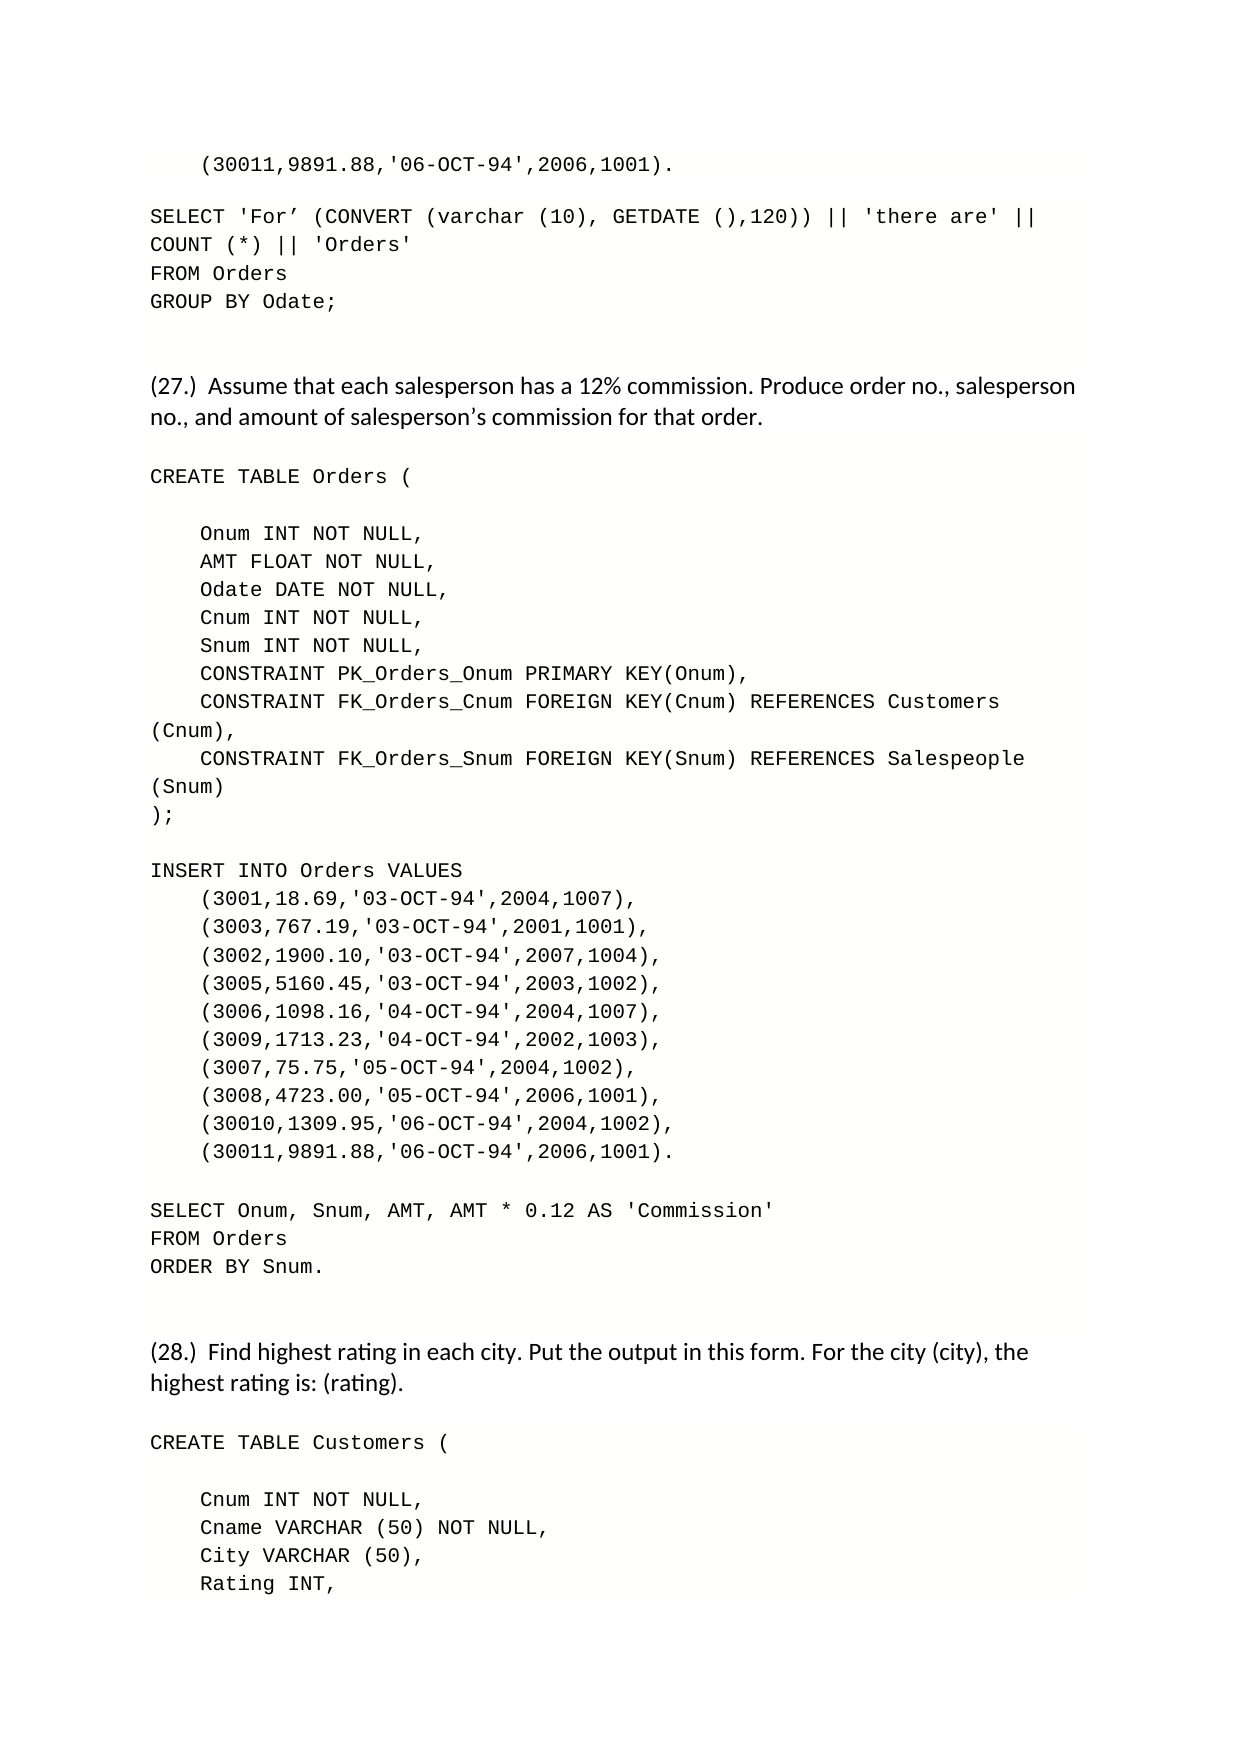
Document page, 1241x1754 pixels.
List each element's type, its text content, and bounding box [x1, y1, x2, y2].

text (3005,5160.45,'03-OCT-94',2003,1002), [150, 968, 1090, 996]
text (30011,9891.88,'06-OCT-94',2006,1001). [150, 1137, 1090, 1165]
text Cname VARCHAR (50) NOT NULL, [150, 1512, 1090, 1540]
text Cnum INT NOT NULL, [150, 1484, 1090, 1512]
text Odate DATE NOT NULL, [150, 574, 1090, 603]
text CREATE TABLE Orders ( [150, 462, 1090, 490]
text (3006,1098.16,'04-OCT-94',2004,1007), [150, 996, 1090, 1024]
text (3008,4723.00,'05-OCT-94',2006,1001), [150, 1081, 1090, 1109]
text FROM Orders [150, 1224, 1090, 1252]
subtitle (28.) Find highest rating in each city. Put the output in this form. For the city (city), the highest rating is: (rating). [150, 1336, 1090, 1397]
text CONSTRAINT PK_Orders_Onum PRIMARY KEY(Onum), [150, 659, 1090, 687]
text ORDER BY Snum. [150, 1252, 1090, 1280]
text (3009,1713.23,'04-OCT-94',2002,1003), [150, 1024, 1090, 1053]
text FROM Orders [150, 258, 1090, 286]
text AMT FLOAT NOT NULL, [150, 546, 1090, 574]
text (30010,1309.95,'06-OCT-94',2004,1002), [150, 1109, 1090, 1137]
text GROUP BY Odate; [150, 286, 1090, 314]
text Rating INT, [150, 1568, 1090, 1597]
text SELECT 'For’ (CONVERT (varchar (10), GETDATE (),120)) || 'there are' || COUNT (*) || 'Orders' [150, 202, 1090, 258]
text (3001,18.69,'03-OCT-94',2004,1007), [150, 884, 1090, 912]
text SELECT Onum, Snum, AMT, AMT * 0.12 AS 'Commission' [150, 1196, 1090, 1224]
text Snum INT NOT NULL, [150, 631, 1090, 659]
text Onum INT NOT NULL, [150, 518, 1090, 546]
text INSERT INTO Orders VALUES [150, 856, 1090, 884]
text City VARCHAR (50), [150, 1540, 1090, 1568]
text CONSTRAINT FK_Orders_Snum FOREIGN KEY(Snum) REFERENCES Salespeople (Snum) [150, 743, 1090, 799]
subtitle (27.) Assume that each salesperson has a 12% commission. Produce order no., salesperson no., and amount of salesperson’s commission for that order. [150, 371, 1090, 432]
text Cnum INT NOT NULL, [150, 603, 1090, 631]
text CONSTRAINT FK_Orders_Cnum FOREIGN KEY(Cnum) REFERENCES Customers (Cnum), [150, 687, 1090, 743]
text (3007,75.75,'05-OCT-94',2004,1002), [150, 1053, 1090, 1081]
text ); [150, 799, 1090, 828]
text (30011,9891.88,'06-OCT-94',2006,1001). [150, 150, 1090, 178]
text (3002,1900.10,'03-OCT-94',2007,1004), [150, 940, 1090, 968]
text CREATE TABLE Customers ( [150, 1428, 1090, 1456]
text (3003,767.19,'03-OCT-94',2001,1001), [150, 912, 1090, 940]
